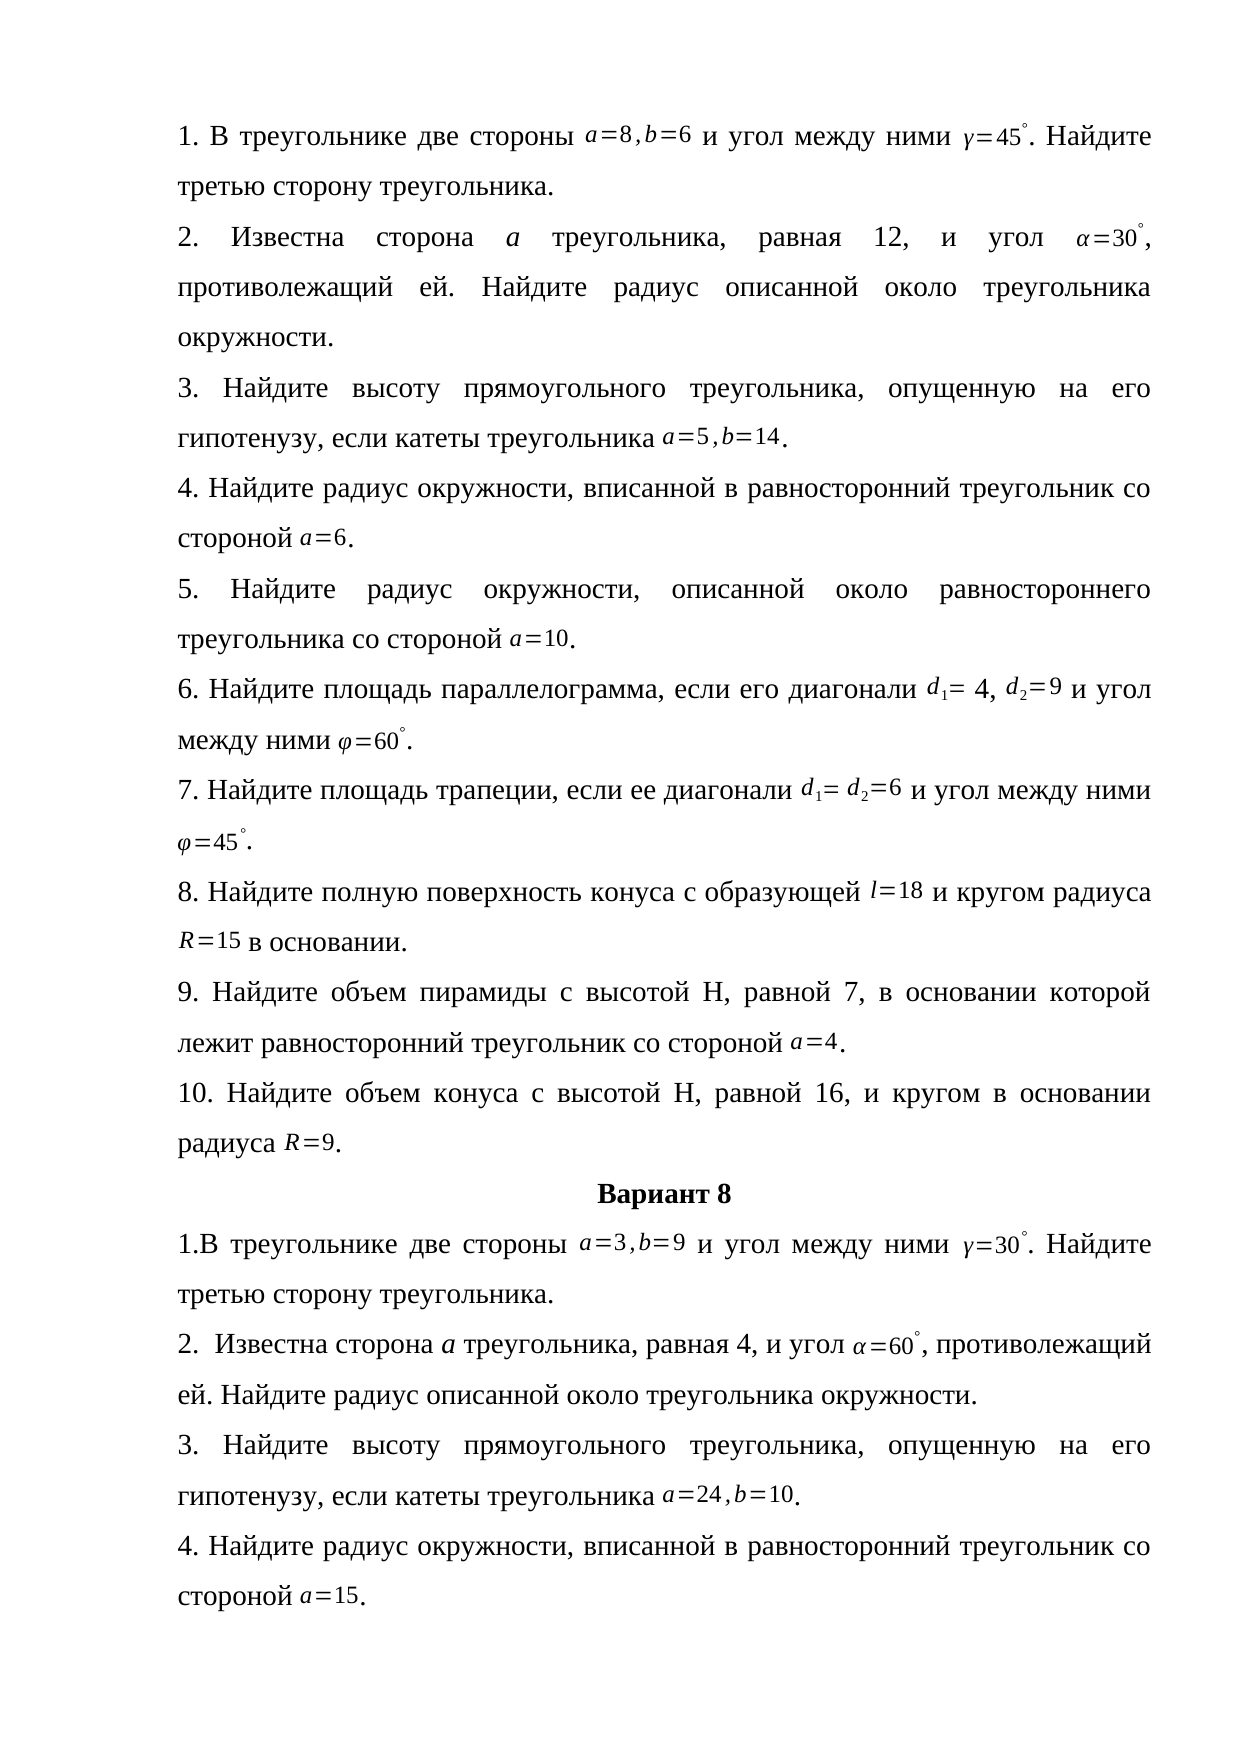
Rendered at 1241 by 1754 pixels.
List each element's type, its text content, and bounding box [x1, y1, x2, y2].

text 1. В треугольнике две стороны и угол между ними . Найдите третью сторону треугольника. [177, 118, 1152, 202]
text 4. Найдите радиус окружности, вписанной в равносторонний треугольник со стороной . [177, 1528, 1152, 1612]
text 7. Найдите площадь трапеции, если ее диагонали = и угол между ними . [177, 772, 1152, 857]
text 10. Найдите объем конуса с высотой Н, равной 16, и кругом в основании радиуса . [177, 1075, 1152, 1159]
text 3. Найдите высоту прямоугольного треугольника, опущенную на его гипотенузу, если катеты треугольника . [177, 1427, 1152, 1511]
text Вариант 8 [177, 1176, 1152, 1209]
text 2. Известна сторона а треугольника, равная 12, и угол , противолежащий ей. Найдите радиус описанной около треугольника окружности. [177, 219, 1152, 353]
text 1.В треугольнике две стороны и угол между ними . Найдите третью сторону треугольника. [177, 1226, 1152, 1310]
text 6. Найдите площадь параллелограмма, если его диагонали = 4, и угол между ними . [177, 672, 1152, 755]
text 9. Найдите объем пирамиды с высотой Н, равной 7, в основании которой лежит равносторонний треугольник со стороной . [177, 974, 1152, 1058]
text 2. Известна сторона а треугольника, равная 4, и угол , противолежащий ей. Найдите радиус описанной около треугольника окружности. [177, 1327, 1152, 1411]
text 4. Найдите радиус окружности, вписанной в равносторонний треугольник со стороной . [177, 470, 1152, 554]
text 3. Найдите высоту прямоугольного треугольника, опущенную на его гипотенузу, если катеты треугольника . [177, 370, 1152, 453]
text 8. Найдите полную поверхность конуса с образующей и кругом радиуса в основании. [177, 874, 1152, 958]
text 5. Найдите радиус окружности, описанной около равностороннего треугольника со стороной . [177, 571, 1152, 655]
